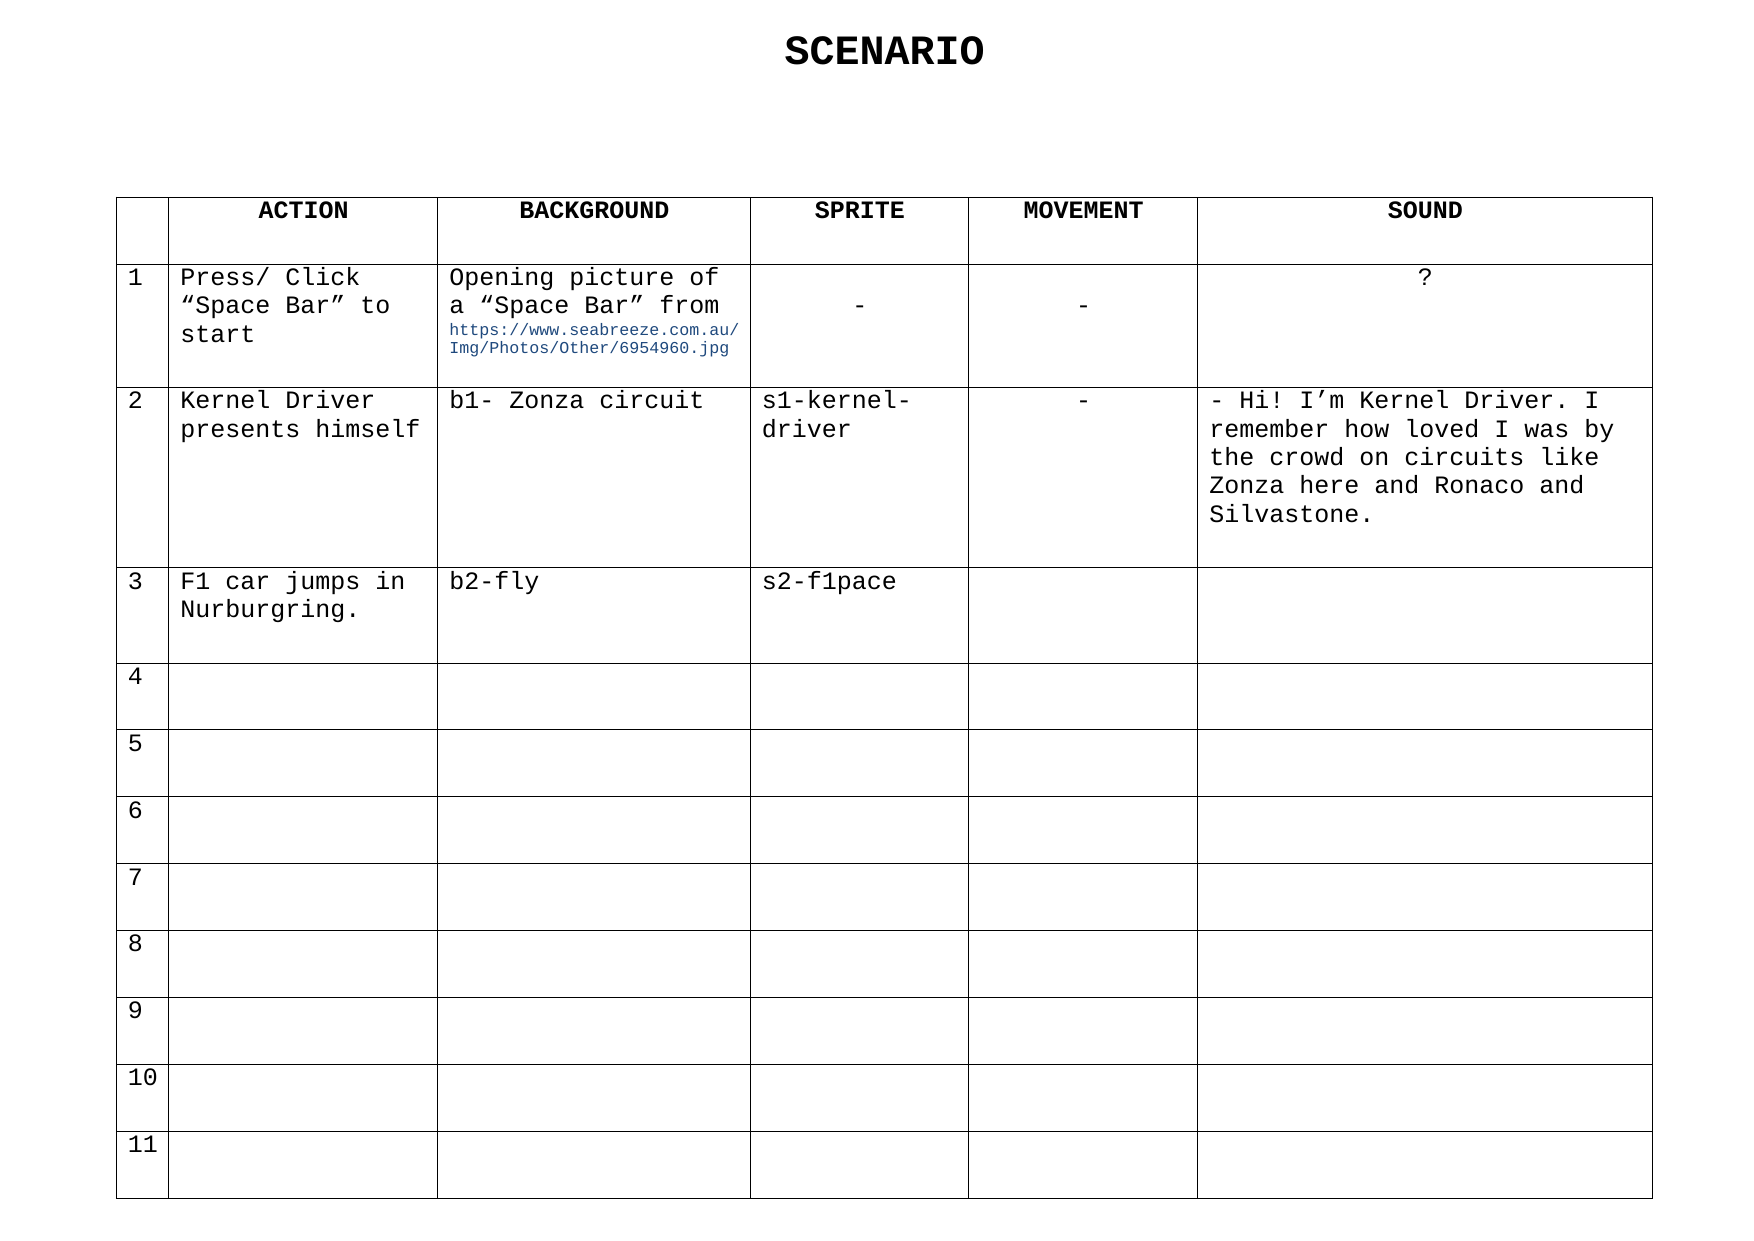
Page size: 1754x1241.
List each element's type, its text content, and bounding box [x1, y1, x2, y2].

table_cell [969, 1132, 1197, 1197]
table_cell [969, 998, 1197, 1064]
table_cell Press/ Click “Space Bar” to start [169, 265, 437, 387]
table_cell s2-f1pace [751, 568, 968, 662]
table_cell [969, 864, 1197, 930]
table_cell [438, 730, 750, 796]
table_cell [438, 664, 750, 729]
table_header BACKGROUND [438, 198, 750, 263]
table_cell b2-fly [438, 568, 750, 662]
table_cell 5 [117, 730, 168, 796]
table_cell [1198, 931, 1652, 997]
table_cell [751, 664, 968, 729]
table_cell 3 [117, 568, 168, 662]
table_cell s1-kernel-driver [751, 388, 968, 567]
table_cell [169, 998, 437, 1064]
table_cell 8 [117, 931, 168, 997]
table_cell Kernel Driver presents himself [169, 388, 437, 567]
table_cell [969, 664, 1197, 729]
table_cell [751, 1065, 968, 1131]
table_cell [438, 998, 750, 1064]
table_cell [1198, 1132, 1652, 1197]
table_cell [438, 864, 750, 930]
table_cell 7 [117, 864, 168, 930]
table_cell [169, 730, 437, 796]
text SCENARIO [59, 29, 1709, 77]
table_cell [969, 1065, 1197, 1131]
table_cell 6 [117, 797, 168, 863]
table_cell [751, 1132, 968, 1197]
table_cell 2 [117, 388, 168, 567]
table_cell F1 car jumps in Nurburgring. [169, 568, 437, 662]
table_cell - [969, 388, 1197, 567]
table_cell [438, 1132, 750, 1197]
table_cell [169, 931, 437, 997]
table_cell - [751, 265, 968, 387]
table_cell 11 [117, 1132, 168, 1197]
table_cell - [969, 265, 1197, 387]
table_cell [169, 664, 437, 729]
table_cell Opening picture of a “Space Bar” from https://www.seabreeze.com.au/ Img/Photos/Other/6954960.jpg [438, 265, 750, 387]
table_cell b1- Zonza circuit [438, 388, 750, 567]
table_cell [969, 568, 1197, 662]
table_header SOUND [1198, 198, 1652, 263]
table_cell 9 [117, 998, 168, 1064]
table_cell [969, 730, 1197, 796]
table_cell [438, 931, 750, 997]
table_cell - Hi! I’m Kernel Driver. I remember how loved I was by the crowd on circuits like Zonza here and Ronaco and Silvastone. [1198, 388, 1652, 567]
table_header [117, 198, 168, 263]
table_cell [751, 931, 968, 997]
table_header ACTION [169, 198, 437, 263]
table_cell [1198, 864, 1652, 930]
table_header MOVEMENT [969, 198, 1197, 263]
table_cell [751, 998, 968, 1064]
table_cell [751, 797, 968, 863]
table_cell [438, 1065, 750, 1131]
table_cell [751, 730, 968, 796]
table_cell [169, 797, 437, 863]
table_cell [169, 1065, 437, 1131]
table_cell [969, 931, 1197, 997]
table_cell 4 [117, 664, 168, 729]
table_cell [1198, 568, 1652, 662]
table_cell [169, 864, 437, 930]
table_cell 1 [117, 265, 168, 387]
table_cell [751, 864, 968, 930]
table_cell [1198, 730, 1652, 796]
table_cell [1198, 664, 1652, 729]
table_cell [169, 1132, 437, 1197]
table_cell [438, 797, 750, 863]
table_cell [1198, 998, 1652, 1064]
table_cell [969, 797, 1197, 863]
table_cell [1198, 797, 1652, 863]
table_cell [1198, 1065, 1652, 1131]
table_cell 10 [117, 1065, 168, 1131]
table_header SPRITE [751, 198, 968, 263]
table_cell ? [1198, 265, 1652, 387]
